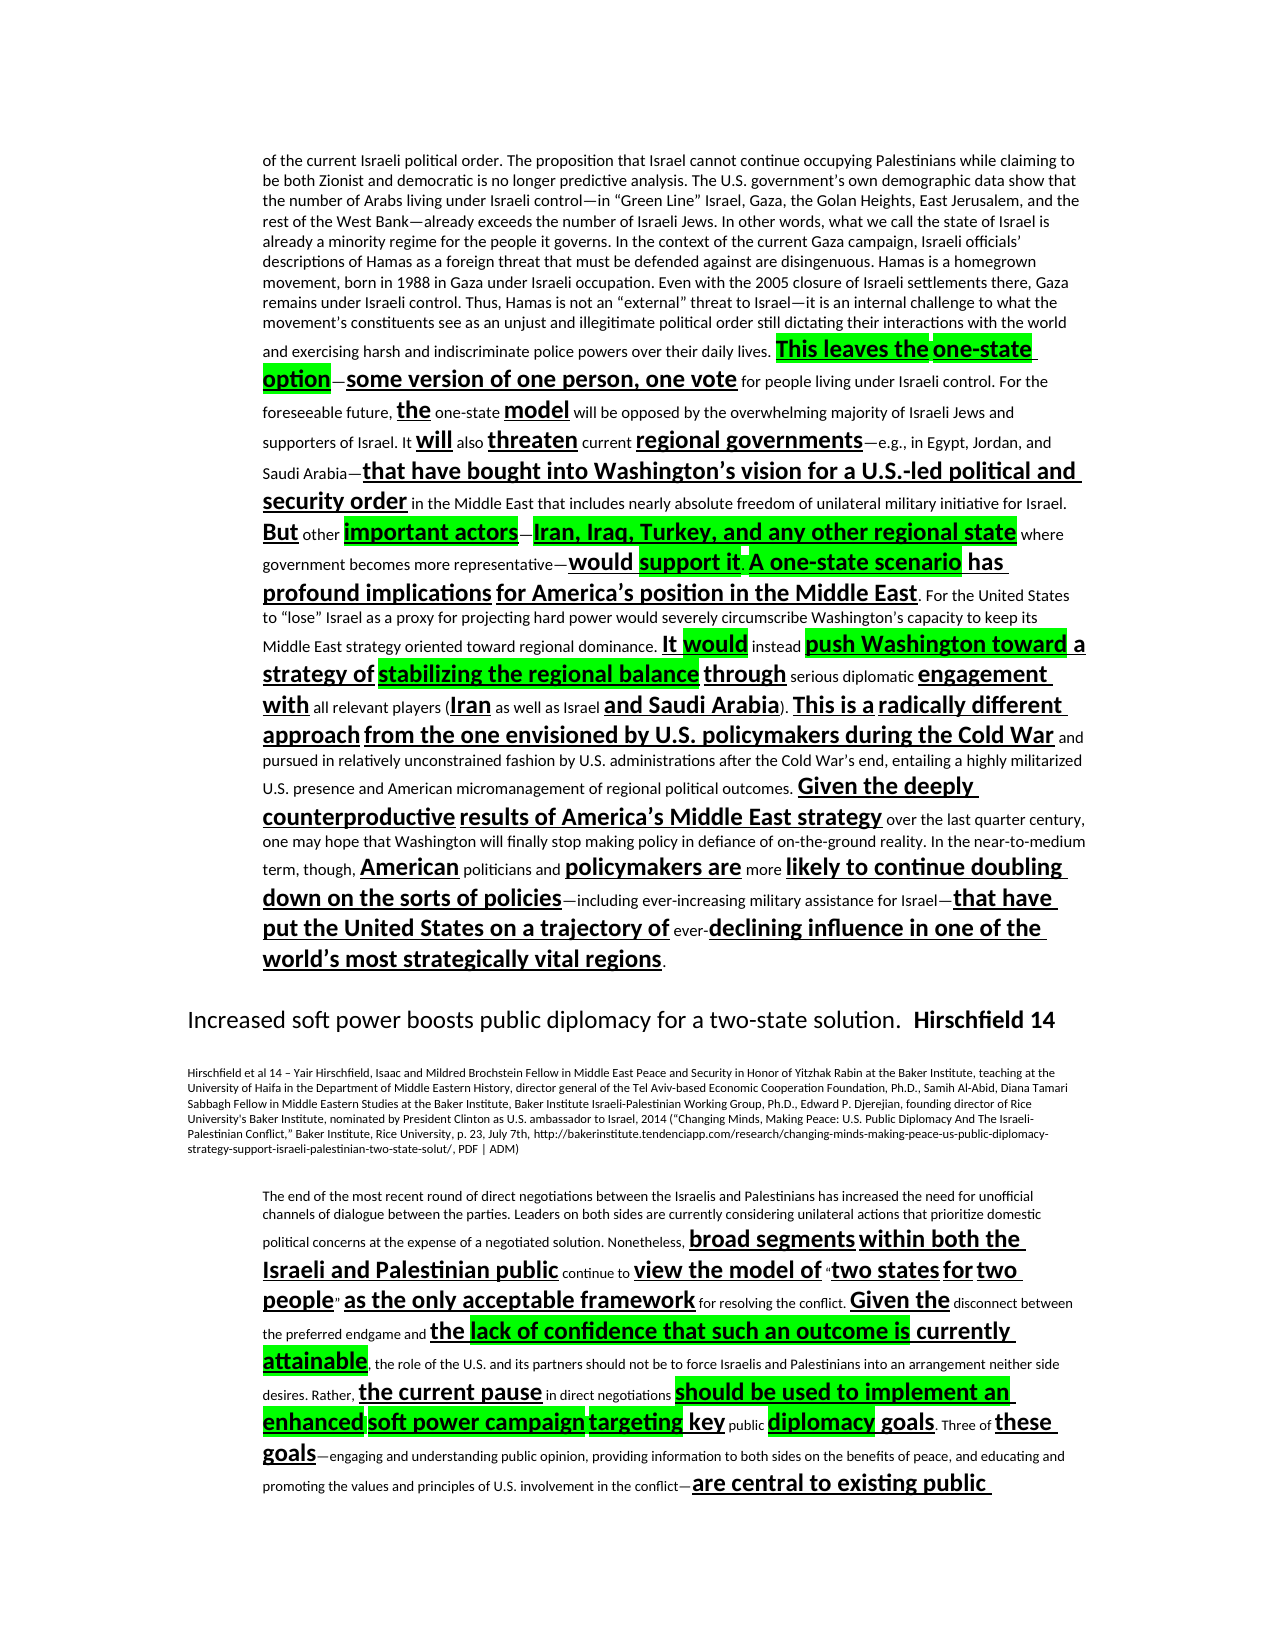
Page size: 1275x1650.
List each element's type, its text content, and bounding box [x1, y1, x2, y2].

text Hirschfield et al 14 – Yair Hirschfield, Isaac and Mildred Brochstein Fellow in Middle East Peace and Security in Honor of Yitzhak Rabin at the Baker Institute, teaching at the University of Haifa in the Department of Middle Eastern History, director general of the Tel Aviv-based Economic Cooperation Foundation, Ph.D., Samih Al-Abid, Diana Tamari Sabbagh Fellow in Middle Eastern Studies at the Baker Institute, Baker Institute Israeli-Palestinian Working Group, Ph.D., Edward P. Djerejian, founding director of Rice University's Baker Institute, nominated by President Clinton as U.S. ambassador to Israel, 2014 (“Changing Minds, Making Peace: U.S. Public Diplomacy And The Israeli-Palestinian Conflict,” Baker Institute, Rice University, p. 23, July 7th, http://bakerinstitute.tendenciapp.com/research/changing-minds-making-peace-us-public-diplomacy-strategy-support-israeli-palestinian-two-state-solut/, PDF | ADM) [187, 1065, 1087, 1157]
text Increased soft power boosts public diplomacy for a two-state solution. Hirschfield 14 [187, 1004, 1087, 1035]
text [262, 150, 1087, 974]
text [262, 1188, 1087, 1498]
